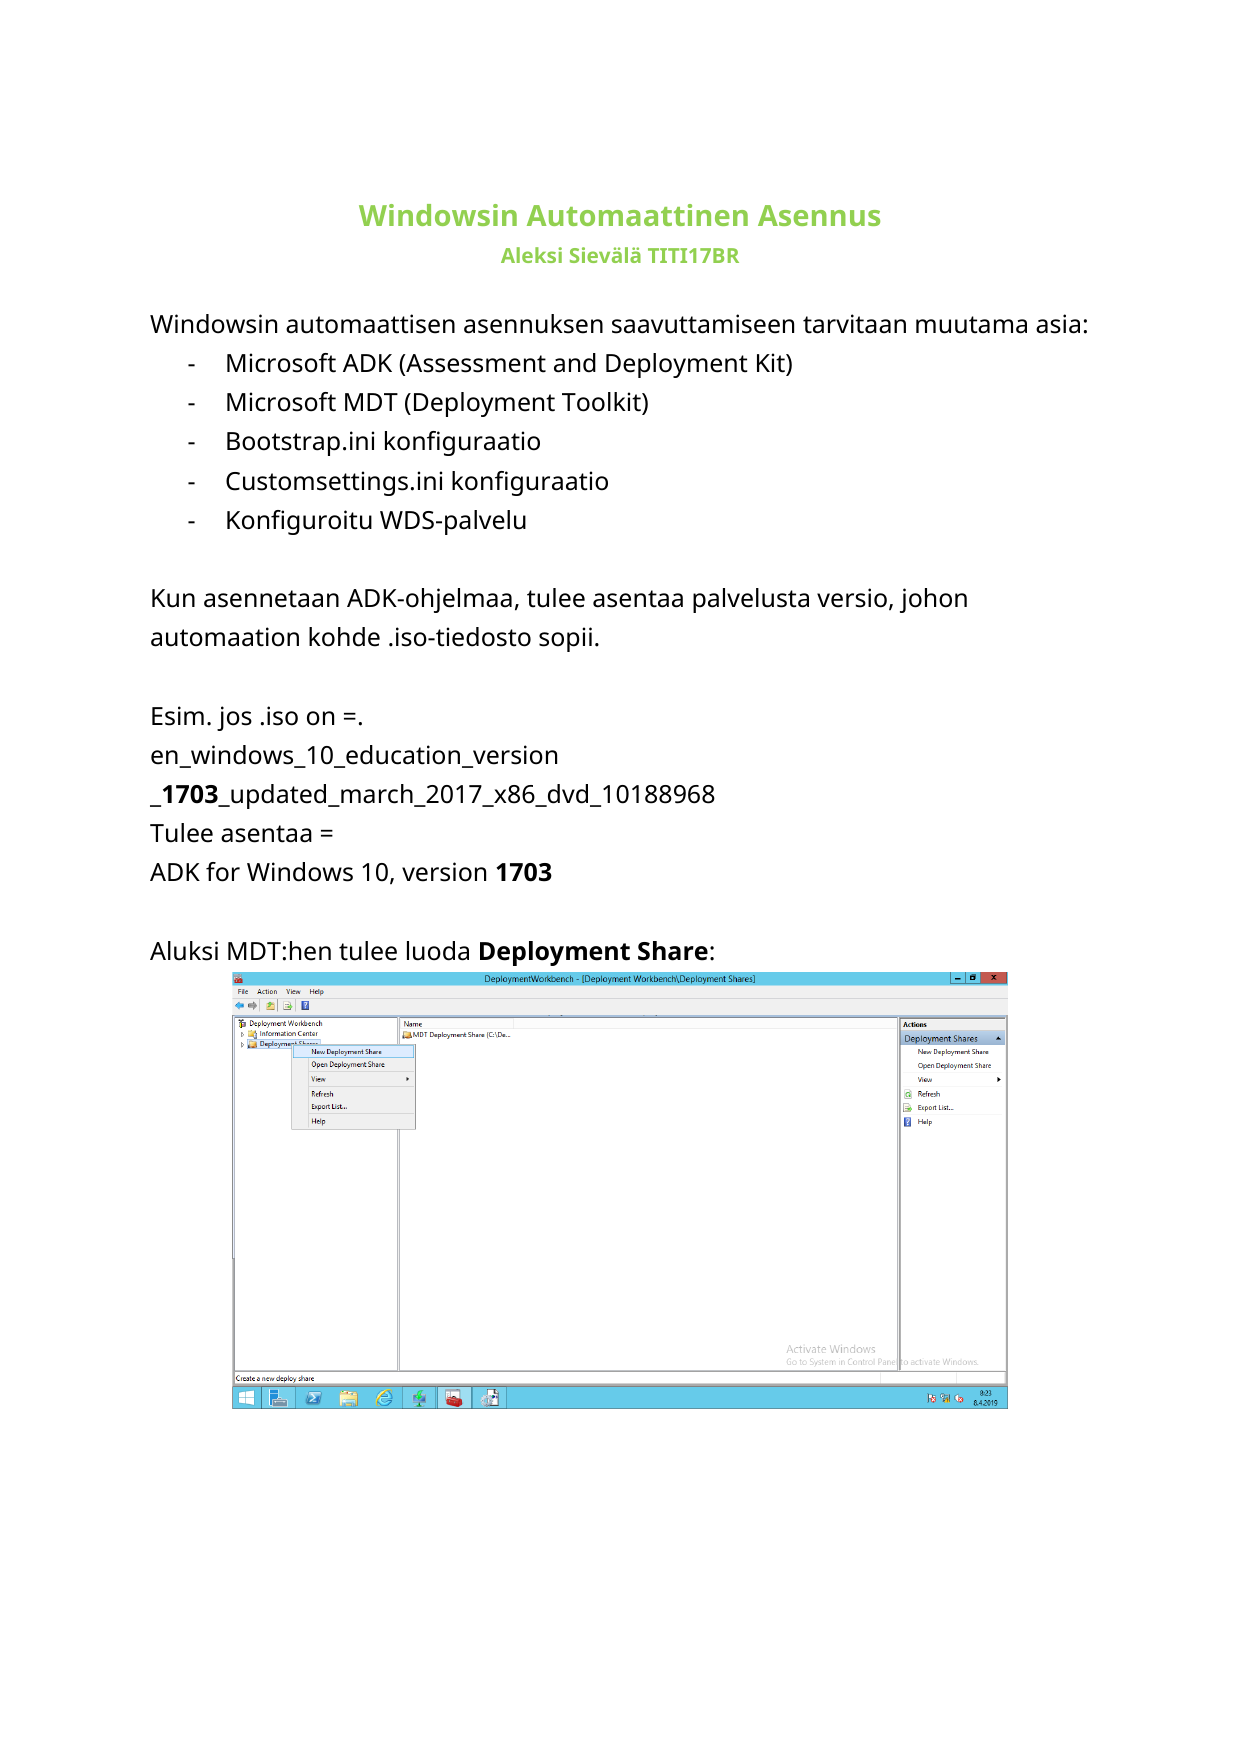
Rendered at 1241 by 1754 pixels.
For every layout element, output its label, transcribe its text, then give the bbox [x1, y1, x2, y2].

picture [232, 972, 1008, 1409]
text Windowsin automaattisen asennuksen saavuttamiseen tarvitaan muutama asia: [150, 306, 1090, 341]
text Kun asennetaan ADK-ohjelmaa, tulee asentaa palvelusta versio, johon automaation kohde .iso-tiedosto sopii. [150, 581, 1090, 654]
list Konfiguroitu WDS-palvelu [187, 502, 1090, 536]
list Microsoft MDT (Deployment Toolkit) [187, 385, 1090, 419]
list Microsoft ADK (Assessment and Deployment Kit) [187, 346, 1090, 380]
list Customsettings.ini konfiguraatio [187, 463, 1090, 497]
list Bootstrap.ini konfiguraatio [187, 424, 1090, 458]
text Aluksi MDT:hen tulee luoda Deployment Share: [150, 933, 1090, 967]
text Tulee asentaa = [150, 816, 1090, 850]
text ADK for Windows 10, version 1703 [150, 855, 1090, 889]
text Esim. jos .iso on =. en_windows_10_education_version_1703_updated_march_2017_x86_dvd_10188968 [150, 698, 1090, 811]
text Aleksi Sievälä TITI17BR [150, 241, 1090, 270]
text Windowsin Automaattinen Asennus [150, 196, 1090, 235]
